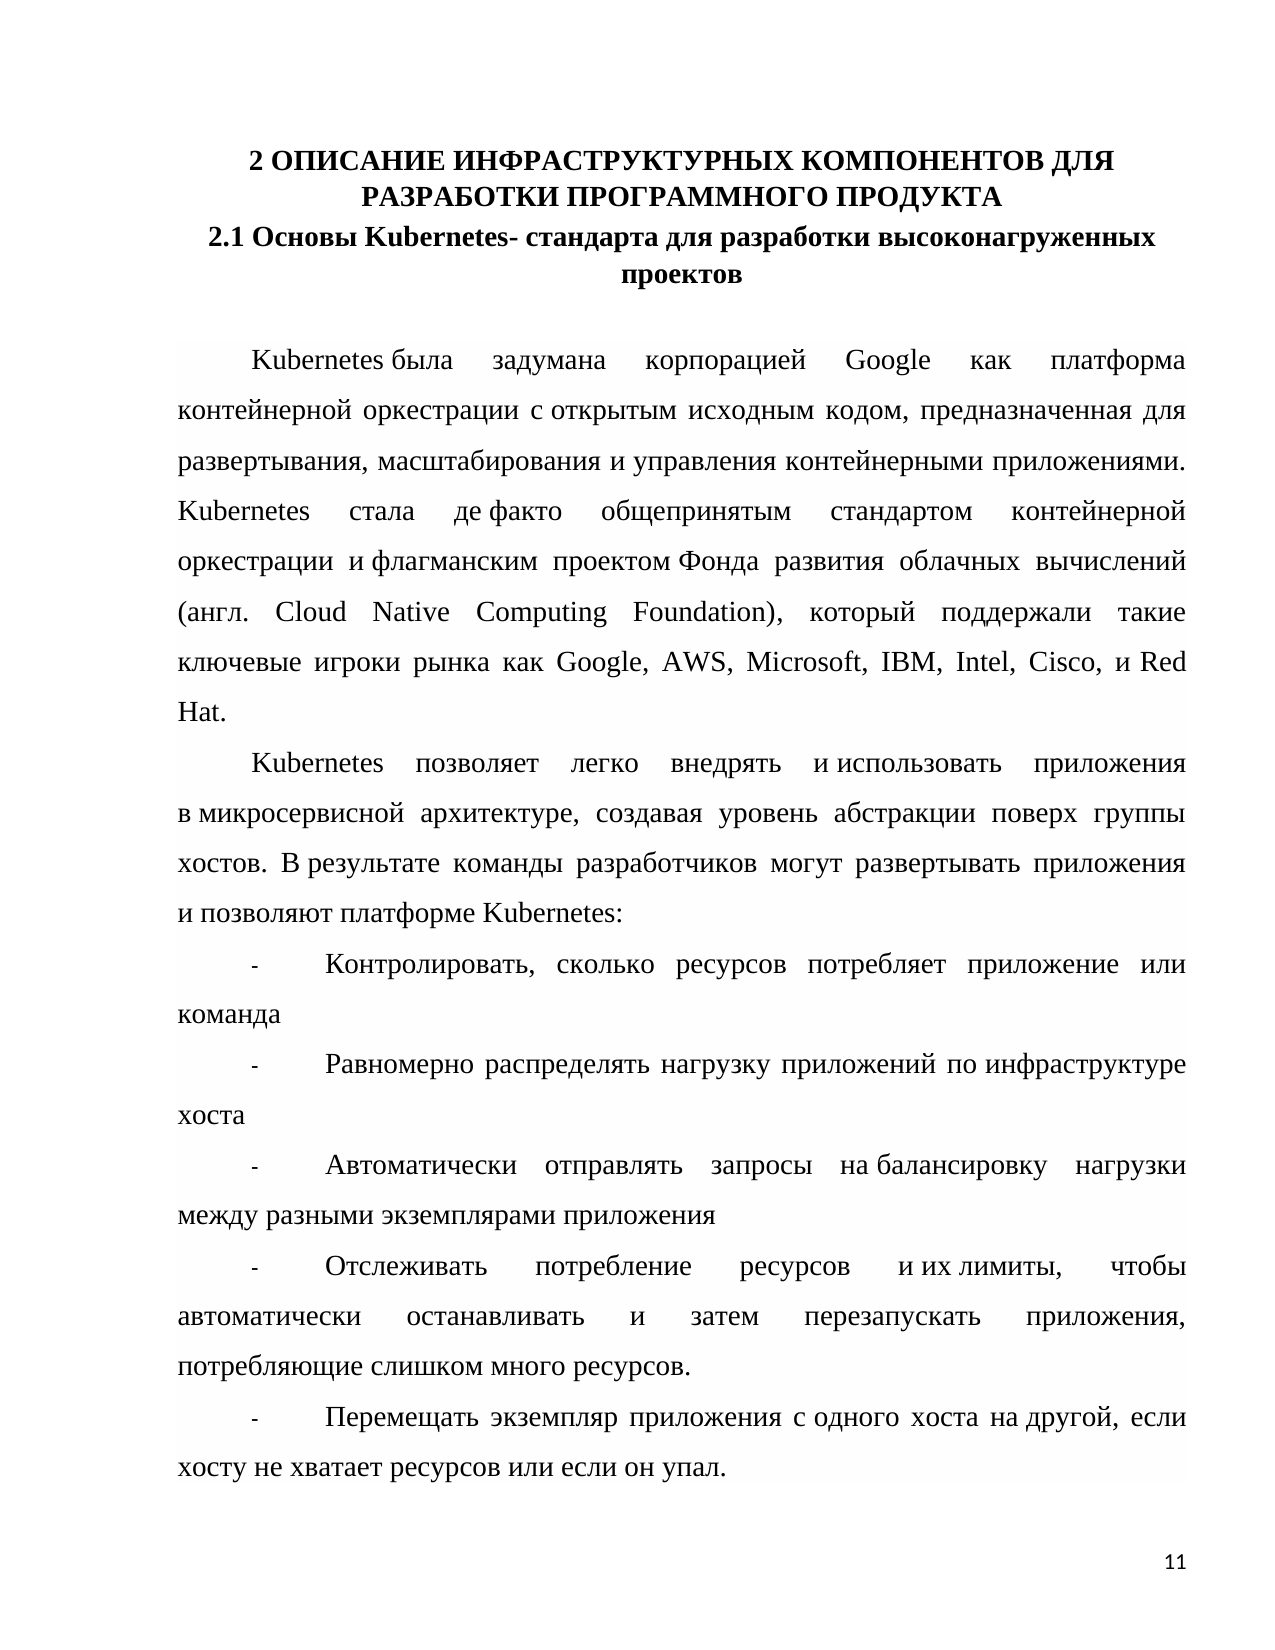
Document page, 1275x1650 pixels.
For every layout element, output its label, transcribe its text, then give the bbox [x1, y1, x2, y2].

list Автоматически отправлять запросы на балансировку нагрузки между разными экземплярами приложения [177, 1147, 1186, 1231]
text Kubernetes позволяет легко внедрять и использовать приложения в микросервисной архитектуре, создавая уровень абстракции поверх группы хостов. В результате команды разработчиков могут развертывать приложения и позволяют платформе Kubernetes: [177, 745, 1186, 929]
list Контролировать, сколько ресурсов потребляет приложение или команда [177, 946, 1186, 1030]
list Равномерно распределять нагрузку приложений по инфраструктуре хоста [177, 1047, 1186, 1130]
subtitle 2.1 Основы Kubernetes- стандарта для разработки высоконагруженных проектов [177, 219, 1186, 289]
subtitle 2 ОПИСАНИЕ ИНФРАСТРУКТУРНЫХ КОМПОНЕНТОВ ДЛЯ РАЗРАБОТКИ ПРОГРАММНОГО ПРОДУКТА [177, 143, 1186, 213]
list Отслеживать потребление ресурсов и их лимиты, чтобы автоматически останавливать и затем перезапускать приложения, потребляющие слишком много ресурсов. [177, 1248, 1186, 1382]
text Kubernetes была задумана корпорацией Google как платформа контейнерной оркестрации с открытым исходным кодом, предназначенная для развертывания, масштабирования и управления контейнерными приложениями. Kubernetes стала де факто общепринятым стандартом контейнерной оркестрации и флагманским проектом Фонда развития облачных вычислений (англ. Cloud Native Computing Foundation), который поддержали такие ключевые игроки рынка как Google, AWS, Microsoft, IBM, Intel, Cisco, и Red Hat. [177, 342, 1186, 728]
list Перемещать экземпляр приложения с одного хоста на другой, если хосту не хватает ресурсов или если он упал. [177, 1399, 1186, 1483]
